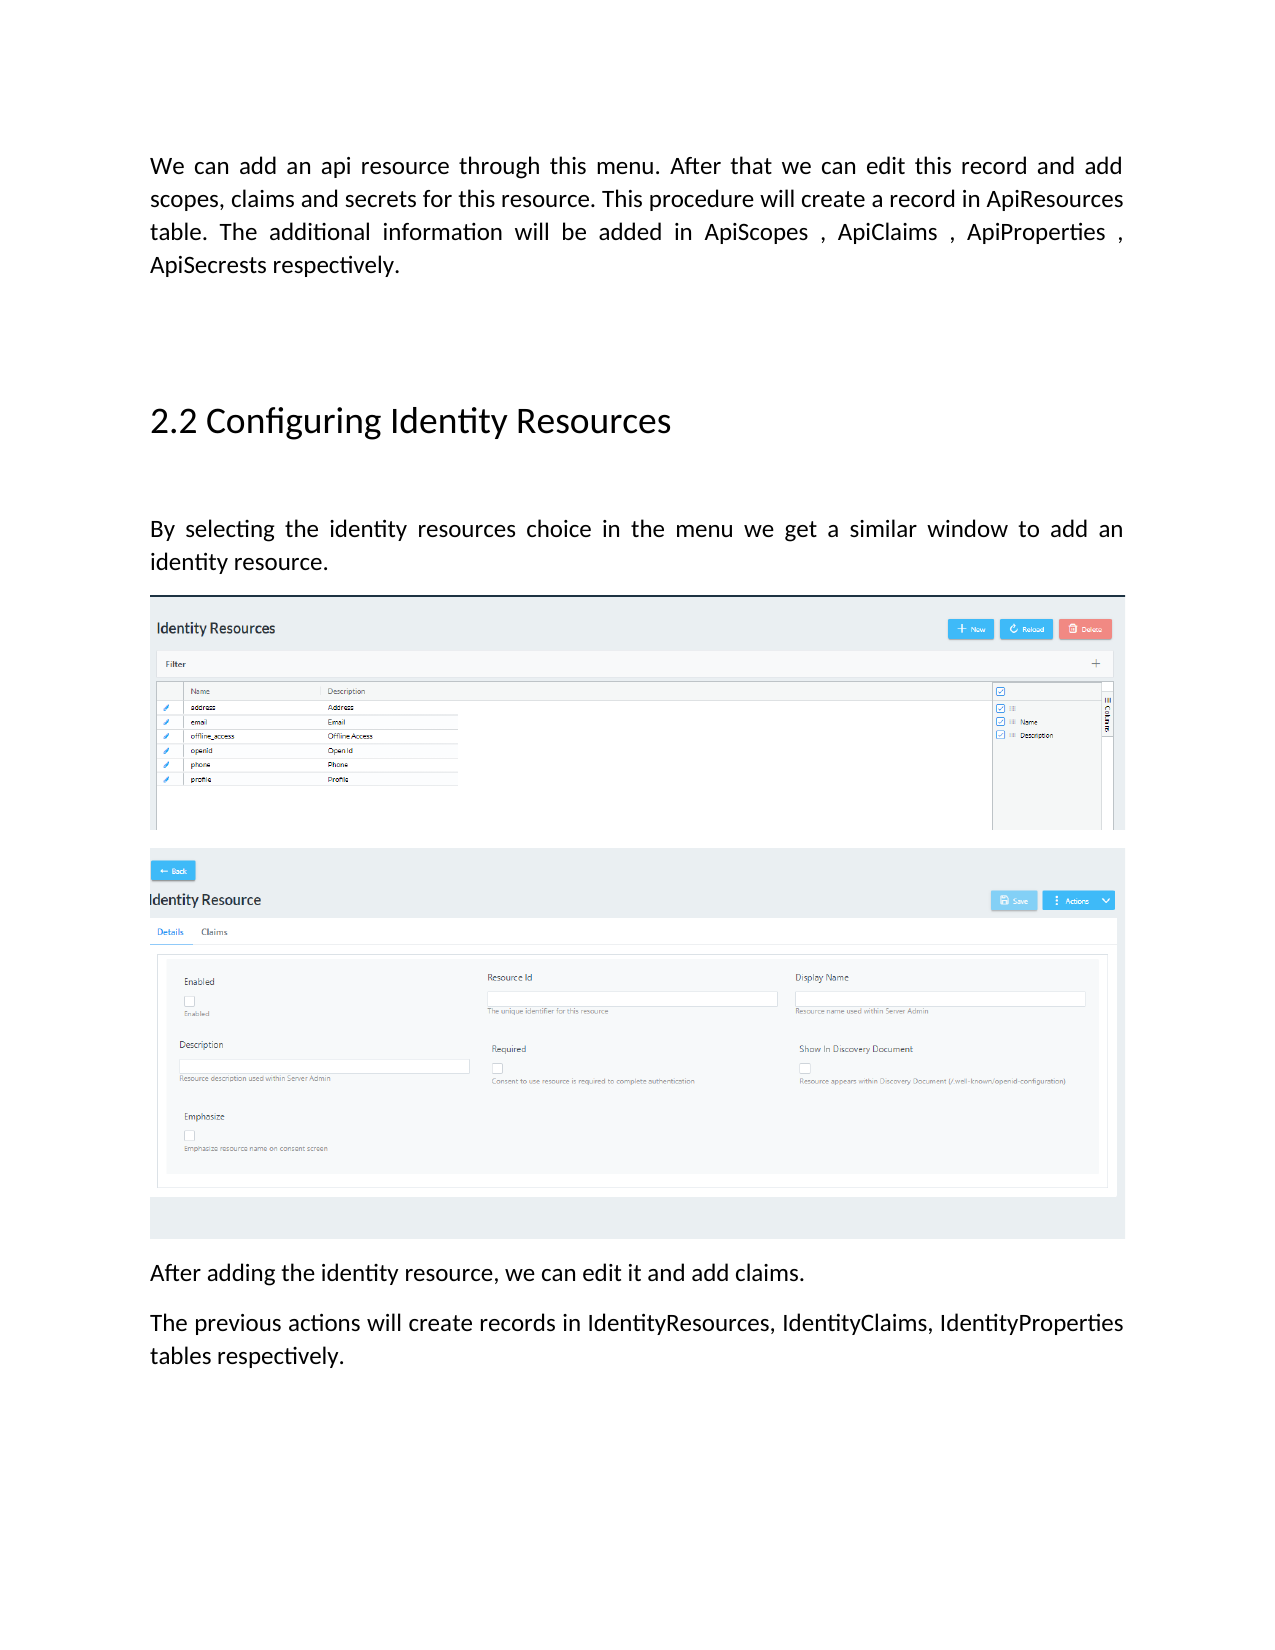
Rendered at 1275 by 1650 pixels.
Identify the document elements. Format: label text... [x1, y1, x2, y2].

text 2.2 Configuring Identity Resources [150, 397, 1125, 443]
text We can add an api resource through this menu. After that we can edit this record and add scopes, claims and secrets for this resource. This procedure will create a record in ApiResources table. The additional information will be added in ApiScopes , ApiClaims , ApiProperties , ApiSecrests respectively. [150, 150, 1125, 279]
picture [150, 848, 1125, 1239]
text After adding the identity resource, we can edit it and add claims. [150, 1257, 1125, 1288]
text By selecting the identity resources choice in the menu we get a similar window to add an identity resource. [150, 513, 1125, 577]
text The previous actions will create records in IdentityResources, IdentityClaims, IdentityProperties tables respectively. [150, 1307, 1125, 1371]
picture [150, 595, 1125, 830]
